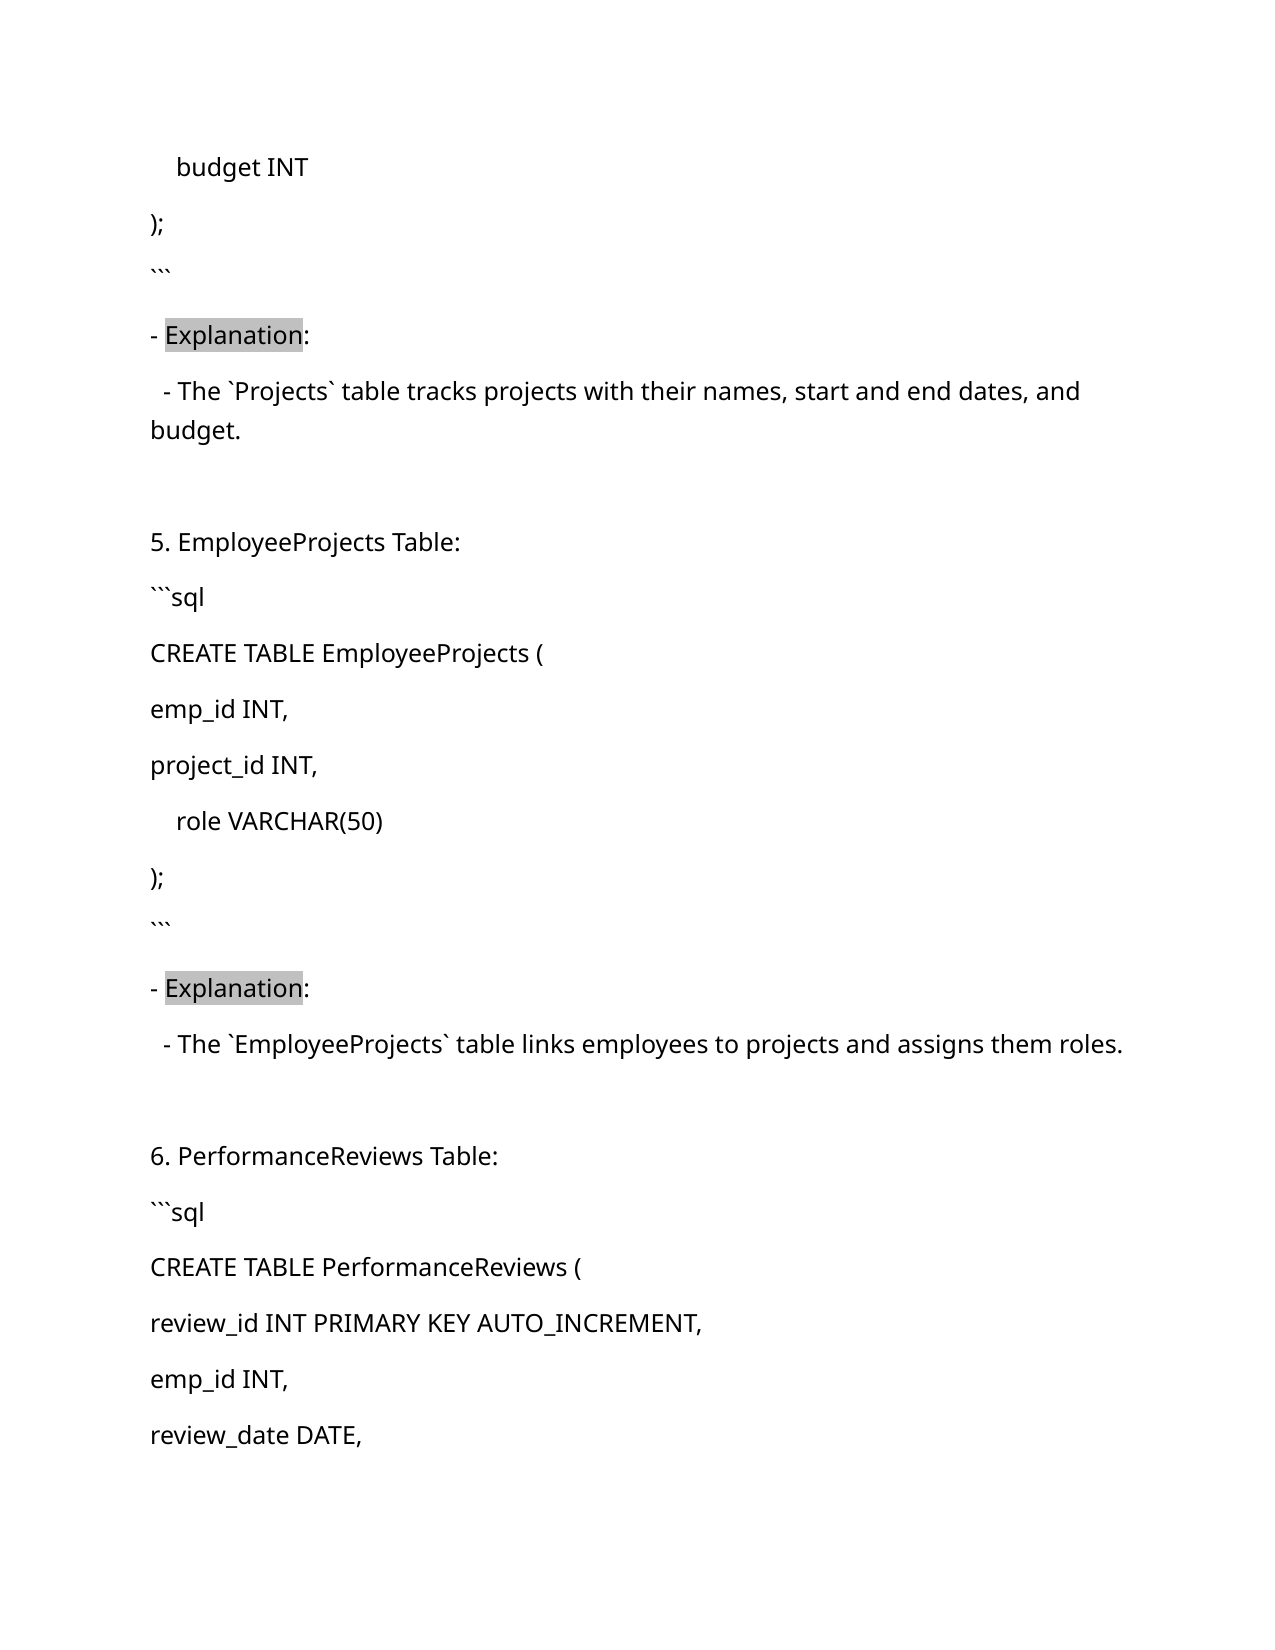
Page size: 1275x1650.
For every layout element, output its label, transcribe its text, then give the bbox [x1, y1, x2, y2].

text review_id INT PRIMARY KEY AUTO_INCREMENT, [150, 1306, 1125, 1340]
text ```sql [150, 580, 1125, 614]
text 6. PerformanceReviews Table: [150, 1138, 1125, 1172]
text emp_id INT, [150, 692, 1125, 726]
text - Explanation: [303, 971, 1125, 1005]
text ``` [150, 262, 1125, 296]
text CREATE TABLE PerformanceReviews ( [150, 1250, 1125, 1284]
text - The `Projects` table tracks projects with their names, start and end dates, and budget. [150, 373, 1125, 447]
text project_id INT, [150, 747, 1125, 782]
text role VARCHAR(50) [150, 803, 1125, 837]
text - Explanation: [150, 317, 1125, 352]
text review_date DATE, [150, 1417, 1125, 1452]
text emp_id INT, [150, 1362, 1125, 1396]
text ); [150, 206, 1125, 240]
text - The `EmployeeProjects` table links employees to projects and assigns them roles. [150, 1027, 1125, 1061]
text CREATE TABLE EmployeeProjects ( [150, 636, 1125, 670]
text budget INT [150, 150, 1125, 184]
text ); [150, 859, 1125, 893]
text ```sql [150, 1194, 1125, 1228]
text ``` [150, 915, 1125, 949]
text 5. EmployeeProjects Table: [150, 524, 1125, 558]
